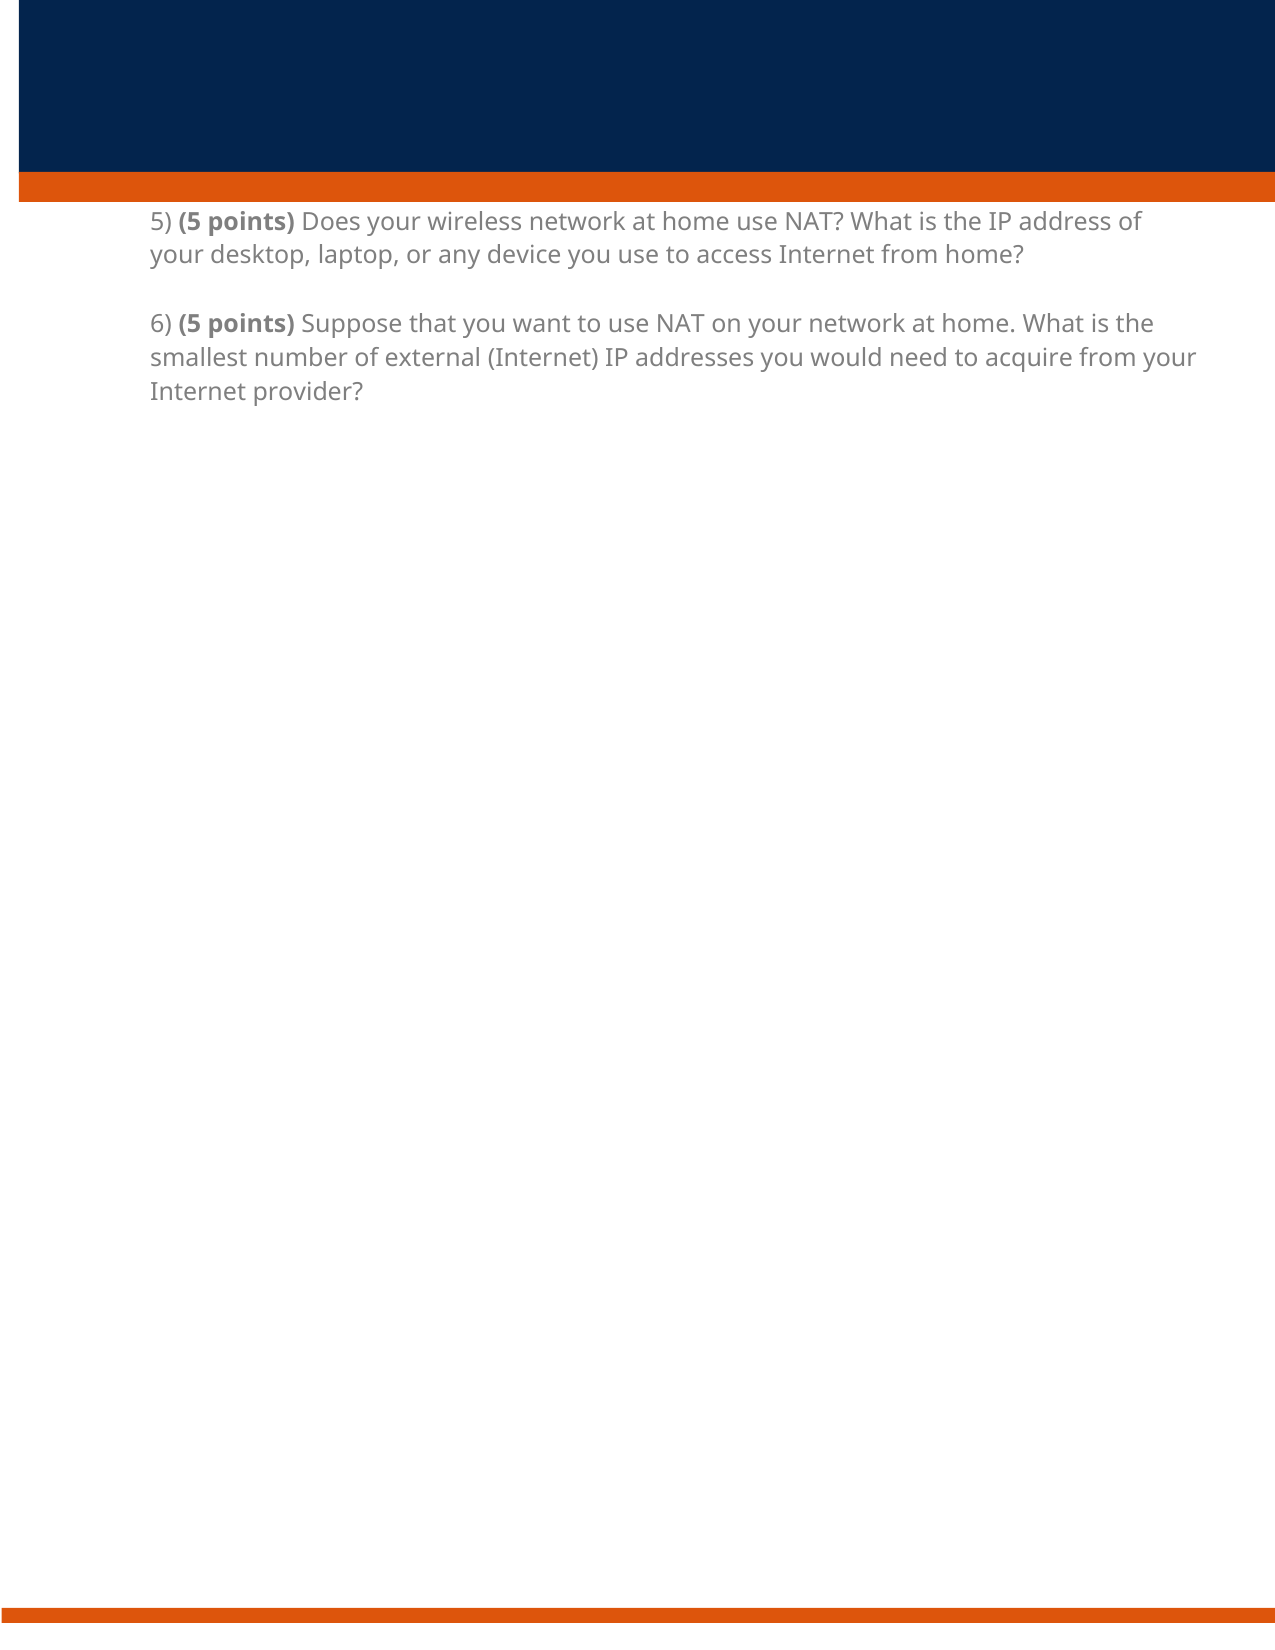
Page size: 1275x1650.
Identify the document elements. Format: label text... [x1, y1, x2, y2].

text 6) (5 points) Suppose that you want to use NAT on your network at home. What is the smallest number of external (Internet) IP addresses you would need to acquire from your Internet provider? [150, 305, 1200, 407]
text 5) (5 points) Does your wireless network at home use NAT? What is the IP address of your desktop, laptop, or any device you use to access Internet from home? [150, 202, 1200, 271]
